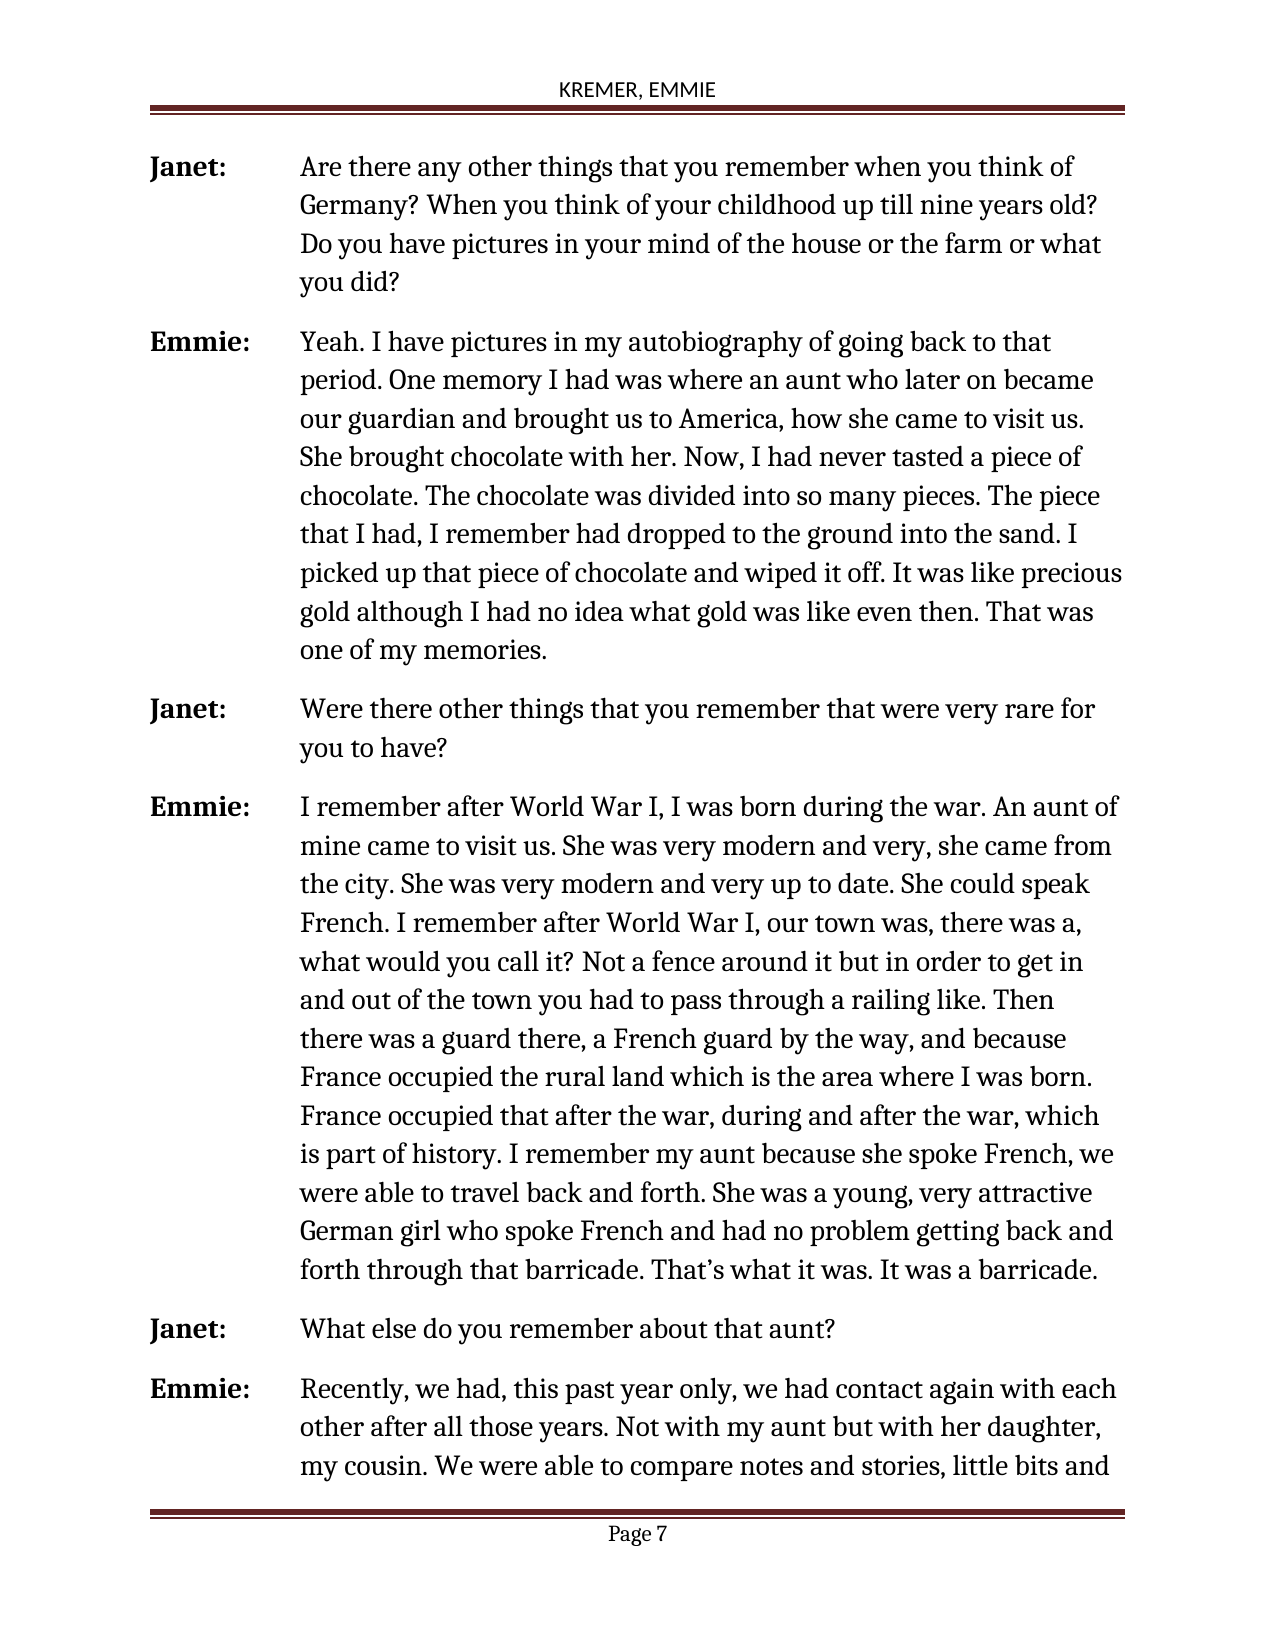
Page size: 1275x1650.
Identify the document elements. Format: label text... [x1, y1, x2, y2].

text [150, 1372, 1125, 1482]
text Janet: Are there any other things that you remember when you think of Germany? When you think of your childhood up till nine years old? Do you have pictures in your mind of the house or the farm or what you did? [150, 150, 1125, 299]
text Emmie: Yeah. I have pictures in my autobiography of going back to that period. One memory I had was where an aunt who later on became our guardian and brought us to America, how she came to visit us. She brought chocolate with her. Now, I had never tasted a piece of chocolate. The chocolate was divided into so many pieces. The piece that I had, I remember had dropped to the ground into the sand. I picked up that piece of chocolate and wiped it off. It was like precious gold although I had no idea what gold was like even then. That was one of my memories. [150, 325, 1125, 667]
text Janet: Were there other things that you remember that were very rare for you to have? [150, 693, 1125, 765]
text Emmie: I remember after World War I, I was born during the war. An aunt of mine came to visit us. She was very modern and very, she came from the city. She was very modern and very up to date. She could speak French. I remember after World War I, our town was, there was a, what would you call it? Not a fence around it but in order to get in and out of the town you had to pass through a railing like. Then there was a guard there, a French guard by the way, and because France occupied the rural land which is the area where I was born. France occupied that after the war, during and after the war, which is part of history. I remember my aunt because she spoke French, we were able to travel back and forth. She was a young, very attractive German girl who spoke French and had no problem getting back and forth through that barricade. That’s what it was. It was a barricade. [150, 791, 1125, 1287]
text Janet: What else do you remember about that aunt? [150, 1312, 1125, 1346]
